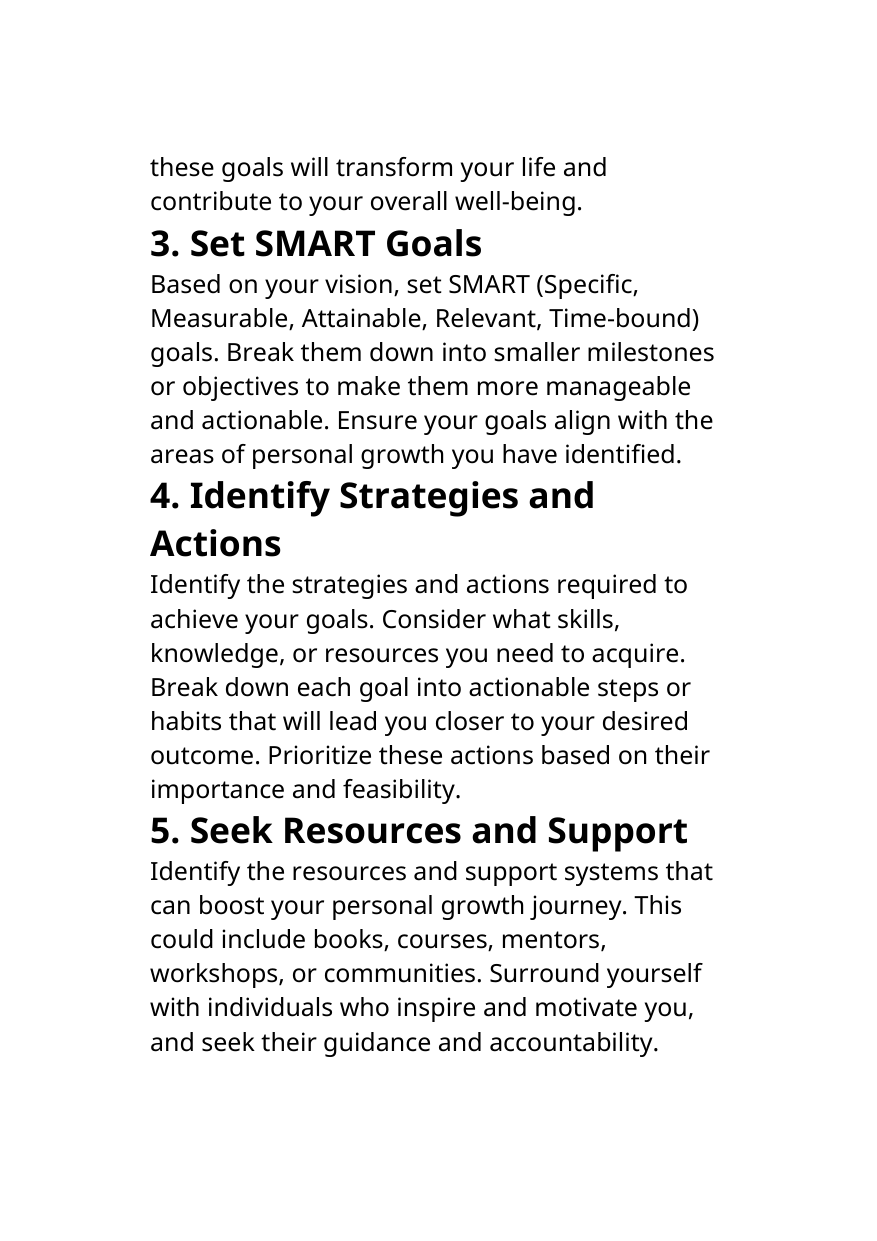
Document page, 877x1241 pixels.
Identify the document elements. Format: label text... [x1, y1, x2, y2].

subtitle 3. Set SMART Goals [150, 218, 727, 266]
text Identify the strategies and actions required to achieve your goals. Consider what skills, knowledge, or resources you need to acquire. Break down each goal into actionable steps or habits that will lead you closer to your desired outcome. Prioritize these actions based on their importance and feasibility. [150, 567, 727, 806]
text Based on your vision, set SMART (Specific, Measurable, Attainable, Relevant, Time-bound) goals. Break them down into smaller milestones or objectives to make them more manageable and actionable. Ensure your goals align with the areas of personal growth you have identified. [150, 266, 727, 471]
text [150, 150, 727, 218]
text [150, 854, 727, 1058]
subtitle 4. Identify Strategies and Actions [150, 471, 727, 567]
subtitle 5. Seek Resources and Support [150, 806, 727, 854]
